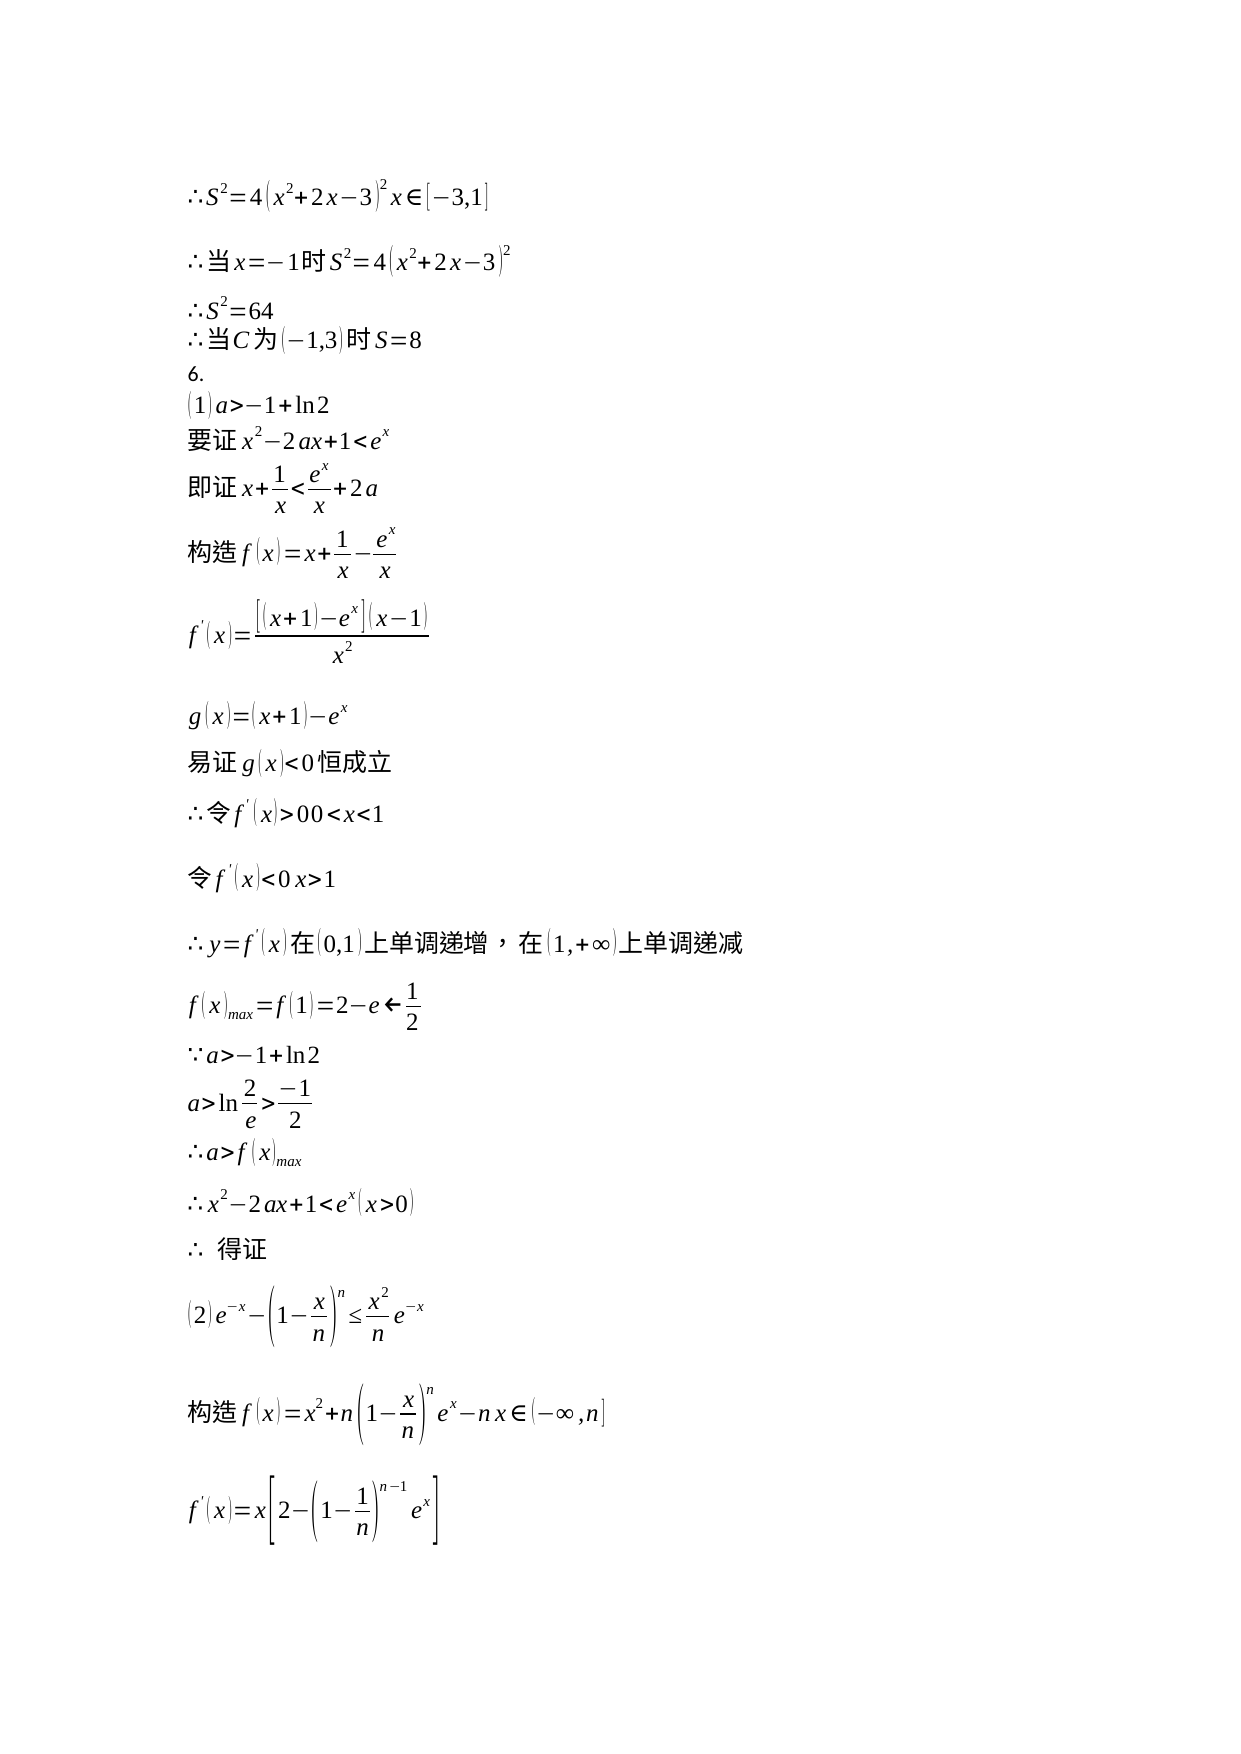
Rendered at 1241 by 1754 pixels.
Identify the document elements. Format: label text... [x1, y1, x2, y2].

text 6. [187, 357, 1053, 389]
